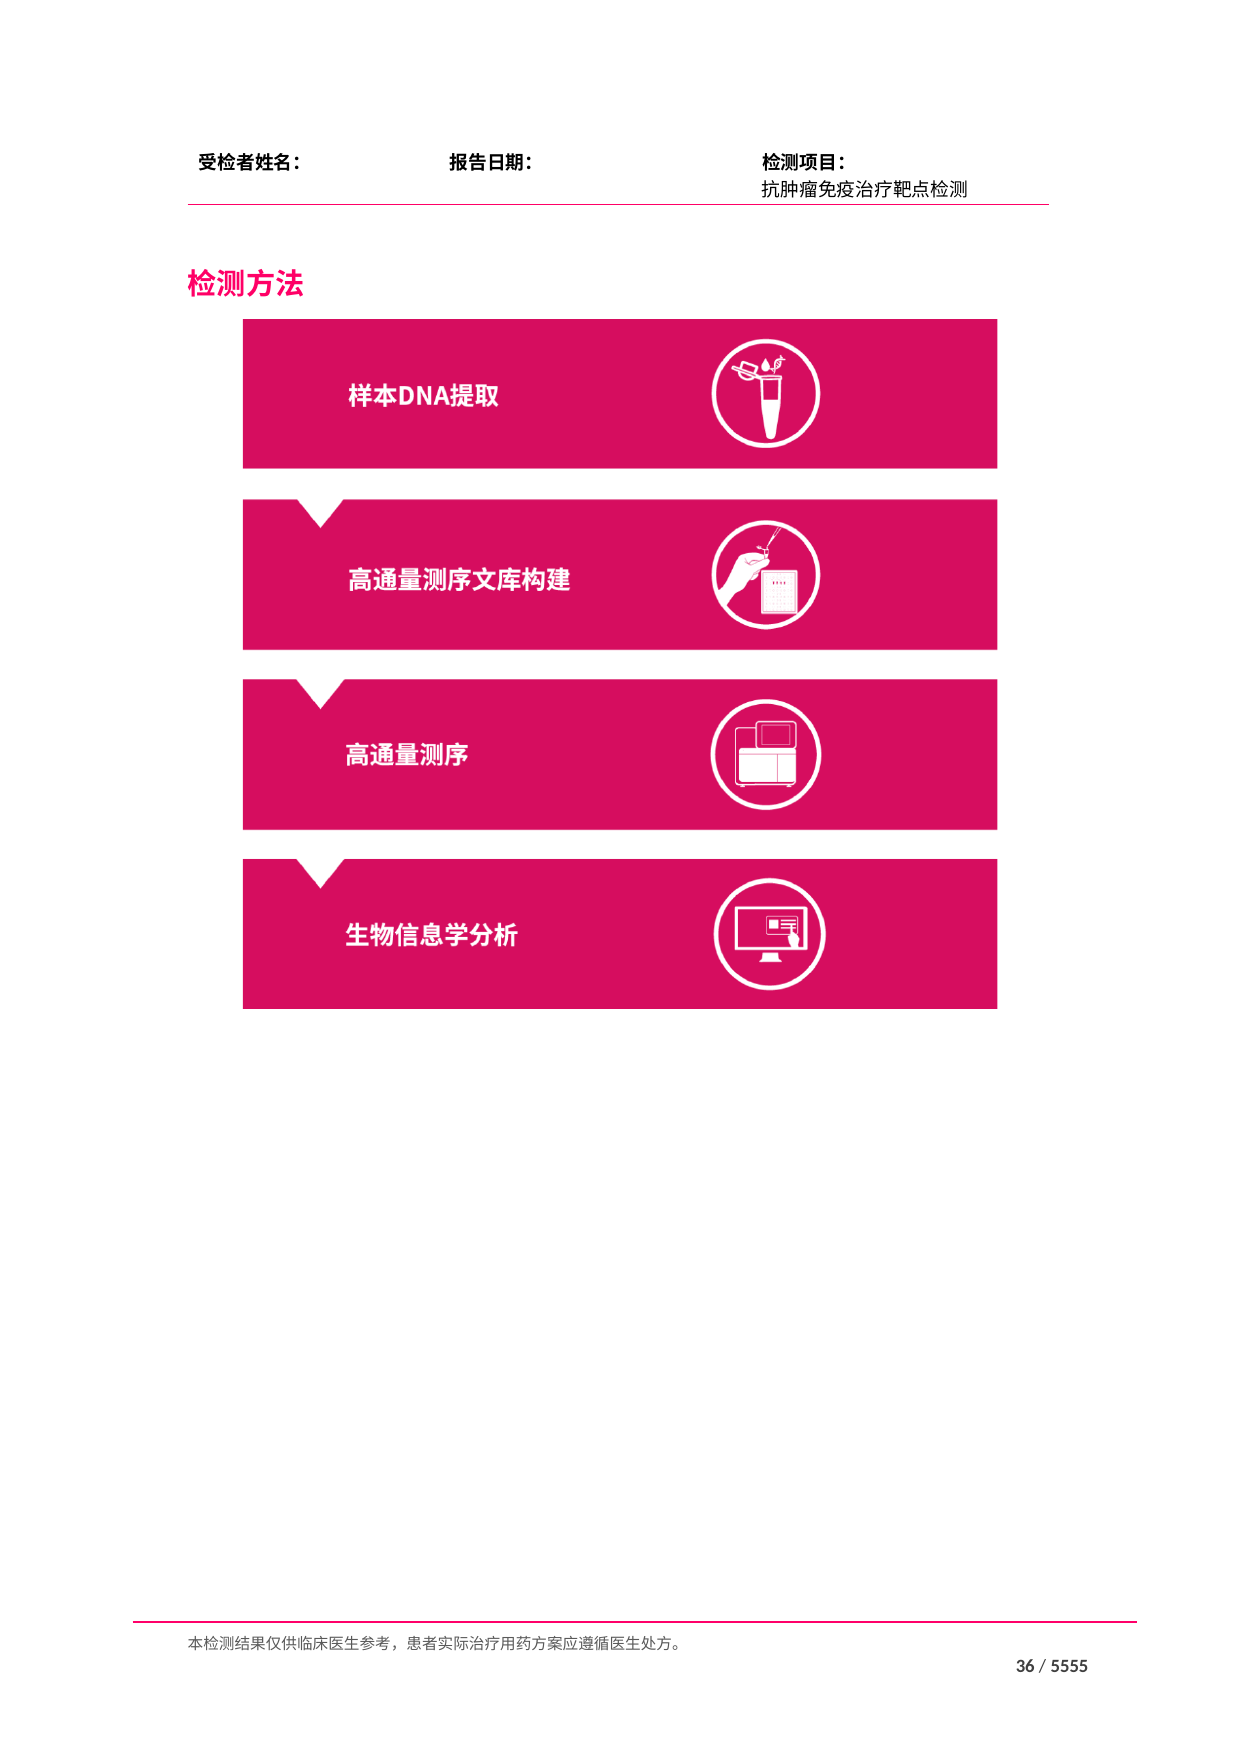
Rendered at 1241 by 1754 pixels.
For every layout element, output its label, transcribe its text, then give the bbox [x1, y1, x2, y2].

text 检测方法 [187, 261, 1053, 303]
picture [242, 319, 998, 1009]
